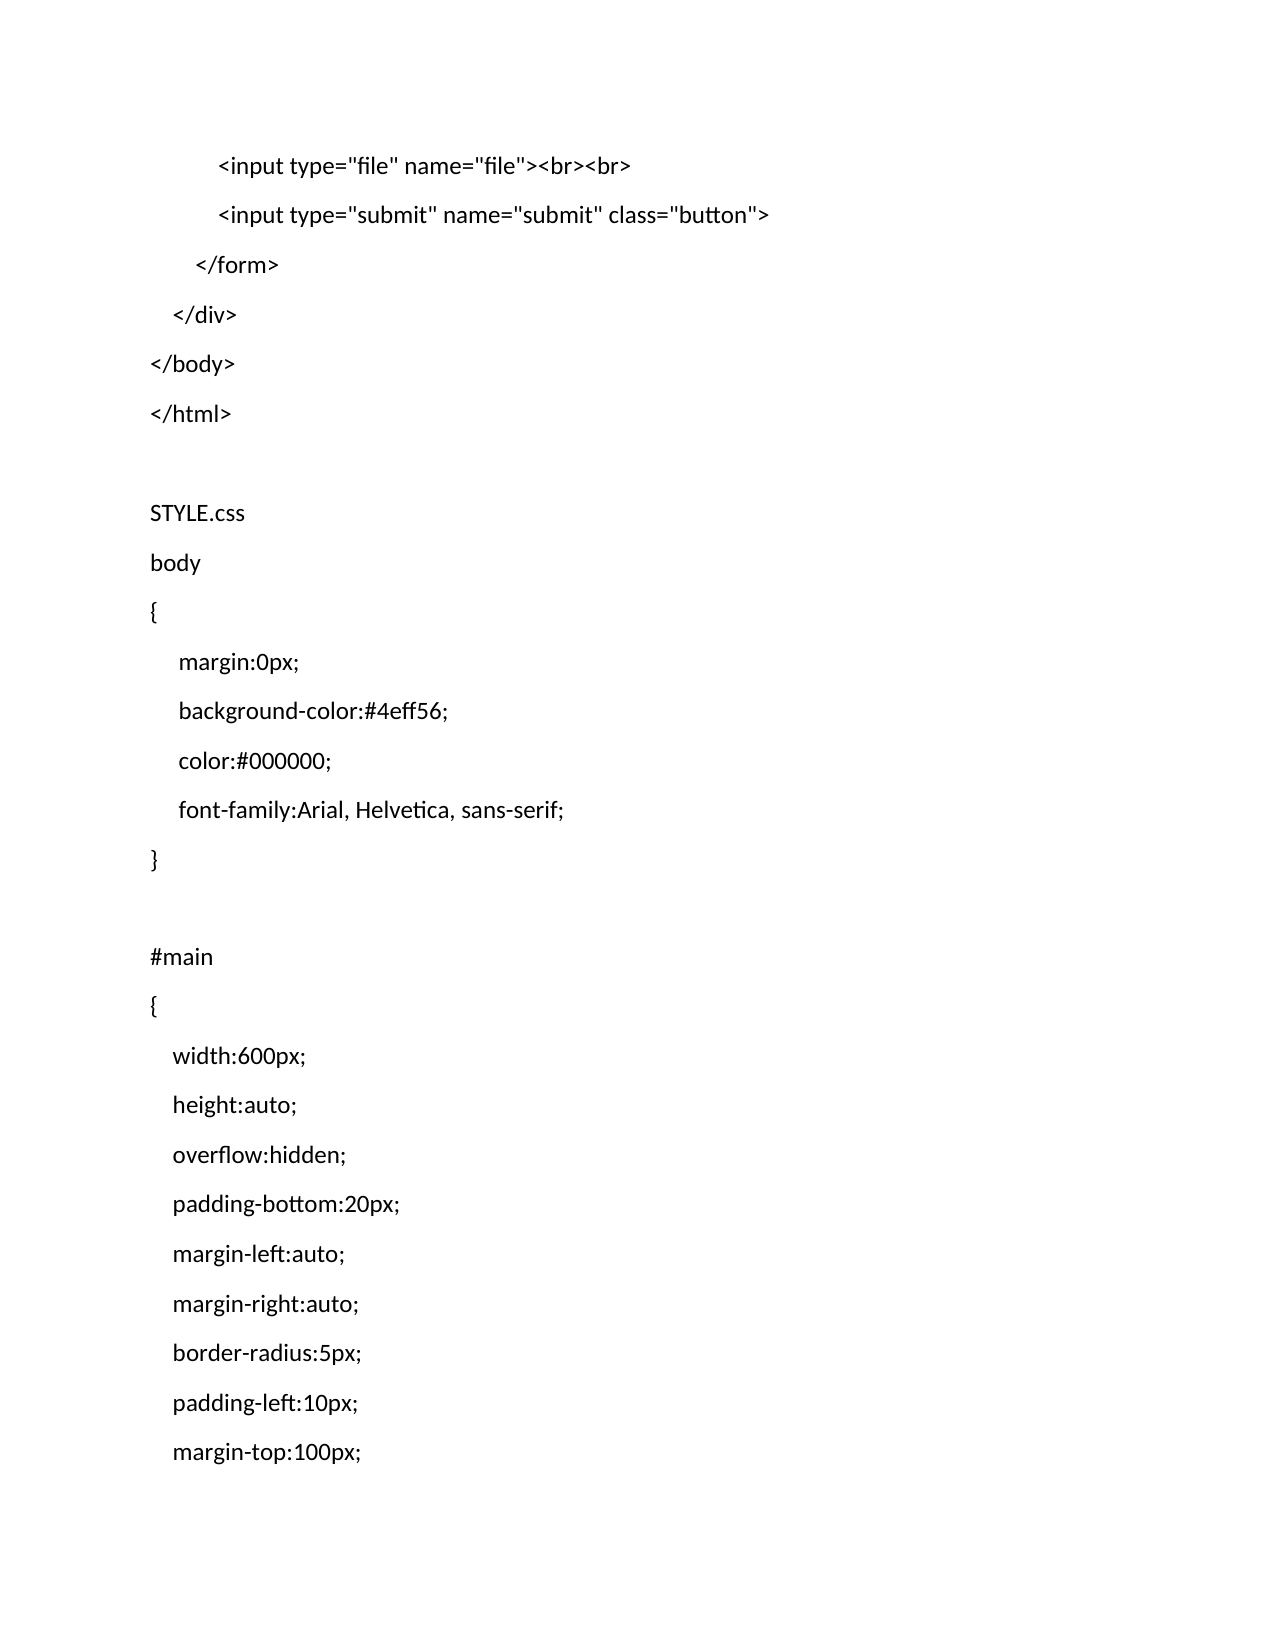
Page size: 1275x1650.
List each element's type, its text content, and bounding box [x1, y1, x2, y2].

text padding-bottom:20px; [150, 1188, 1125, 1219]
text </html> [150, 398, 1125, 428]
text margin-top:100px; [150, 1436, 1125, 1467]
text font-family:Arial, Helvetica, sans-serif; [150, 794, 1125, 825]
text </body> [150, 348, 1125, 379]
text margin-right:auto; [150, 1288, 1125, 1318]
text { [150, 990, 1125, 1021]
text color:#000000; [150, 745, 1125, 776]
text width:600px; [150, 1040, 1125, 1070]
text background-color:#4eff56; [150, 695, 1125, 726]
text overflow:hidden; [150, 1139, 1125, 1169]
text </form> [150, 249, 1125, 280]
text padding-left:10px; [150, 1387, 1125, 1417]
text margin-left:auto; [150, 1238, 1125, 1269]
text <input type="submit" name="submit" class="button"> [150, 199, 1125, 230]
text { [150, 596, 1125, 627]
text STYLE.css [150, 497, 1125, 528]
text border-radius:5px; [150, 1337, 1125, 1368]
text margin:0px; [150, 646, 1125, 676]
text #main [150, 941, 1125, 971]
text height:auto; [150, 1089, 1125, 1120]
text <input type="file" name="file"><br><br> [150, 150, 1125, 181]
text } [150, 844, 1125, 875]
text body [150, 547, 1125, 577]
text </div> [150, 299, 1125, 329]
